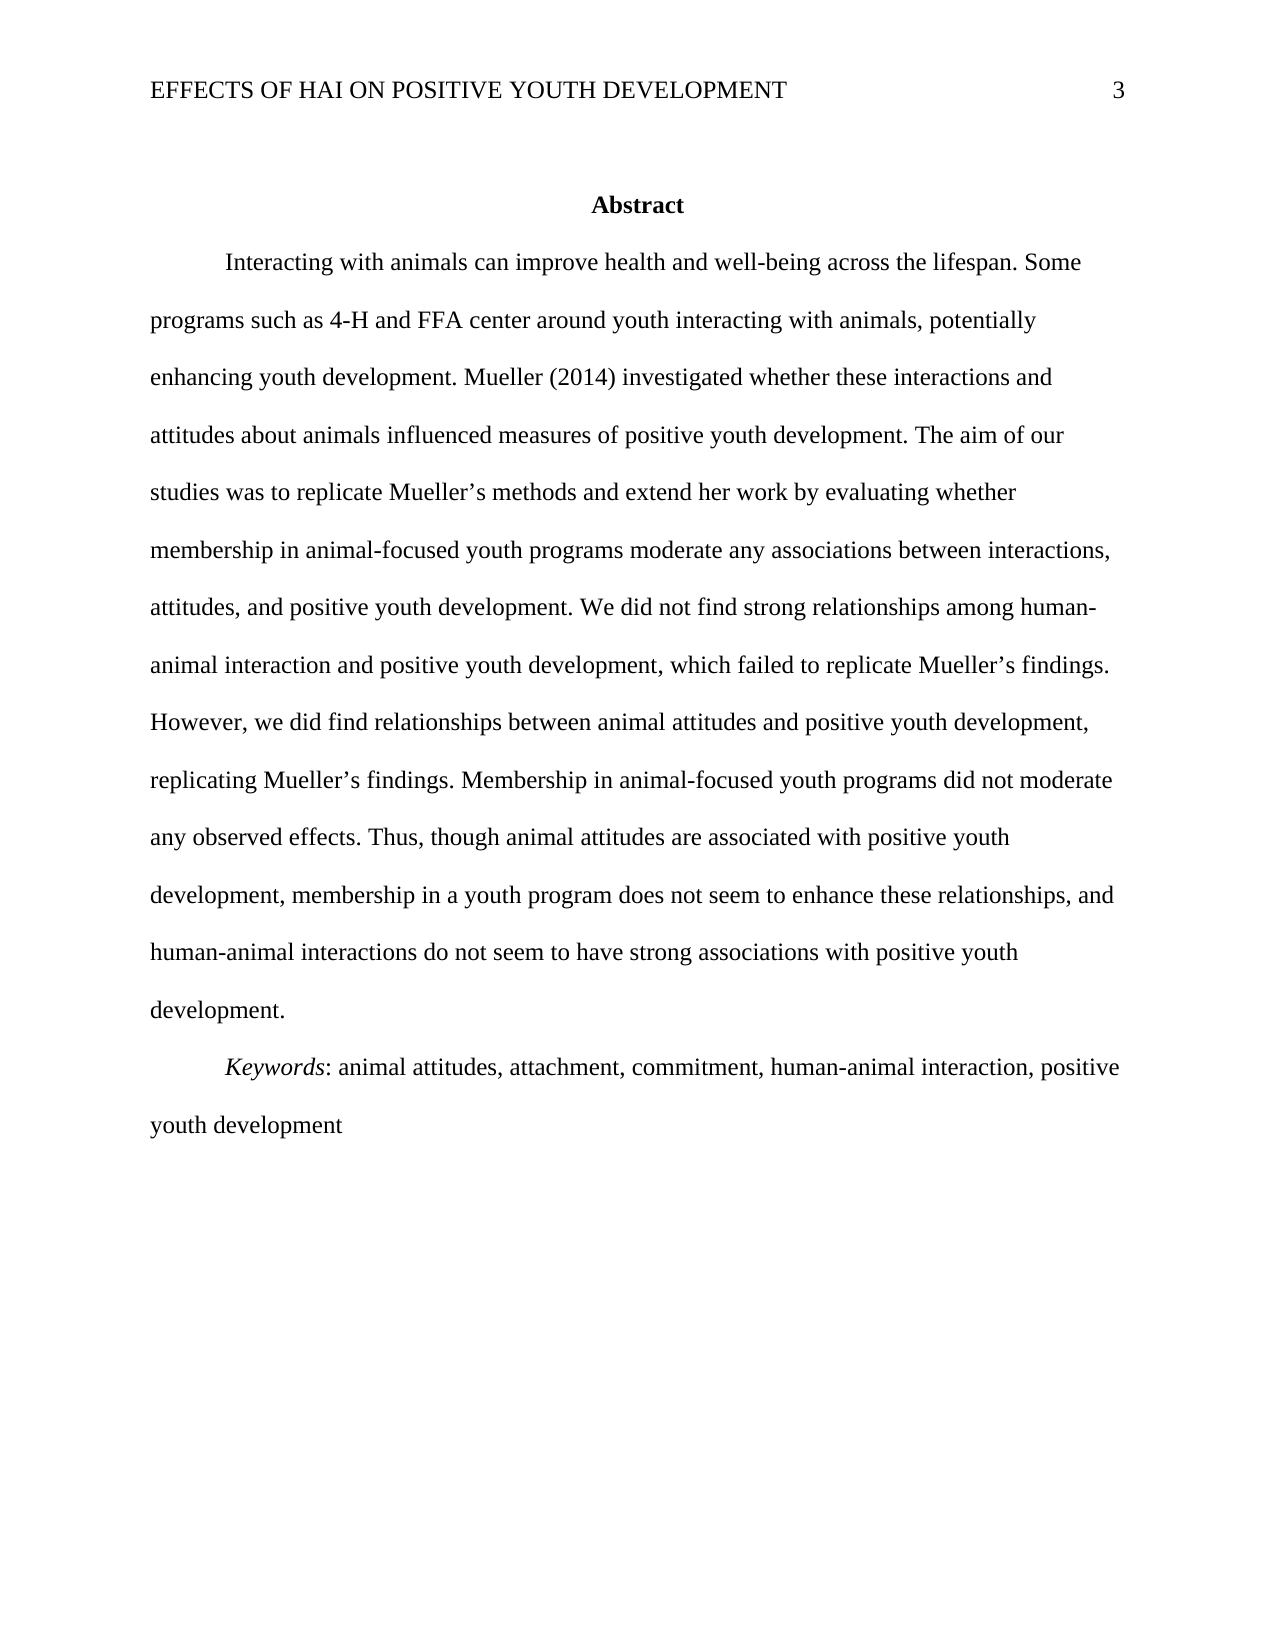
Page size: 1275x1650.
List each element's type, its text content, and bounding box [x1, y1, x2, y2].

subtitle Abstract [150, 190, 1125, 219]
text Interacting with animals can improve health and well-being across the lifespan. Some programs such as 4-H and FFA center around youth interacting with animals, potentially enhancing youth development. Mueller (2014) investigated whether these interactions and attitudes about animals influenced measures of positive youth development. The aim of our studies was to replicate Mueller’s methods and extend her work by evaluating whether membership in animal-focused youth programs moderate any associations between interactions, attitudes, and positive youth development. We did not find strong relationships among human-animal interaction and positive youth development, which failed to replicate Mueller’s findings. However, we did find relationships between animal attitudes and positive youth development, replicating Mueller’s findings. Membership in animal-focused youth programs did not moderate any observed effects. Thus, though animal attitudes are associated with positive youth development, membership in a youth program does not seem to enhance these relationships, and human-animal interactions do not seem to have strong associations with positive youth development. [150, 247, 1125, 1024]
text Keywords: animal attitudes, attachment, commitment, human-animal interaction, positive youth development [150, 1052, 1125, 1139]
